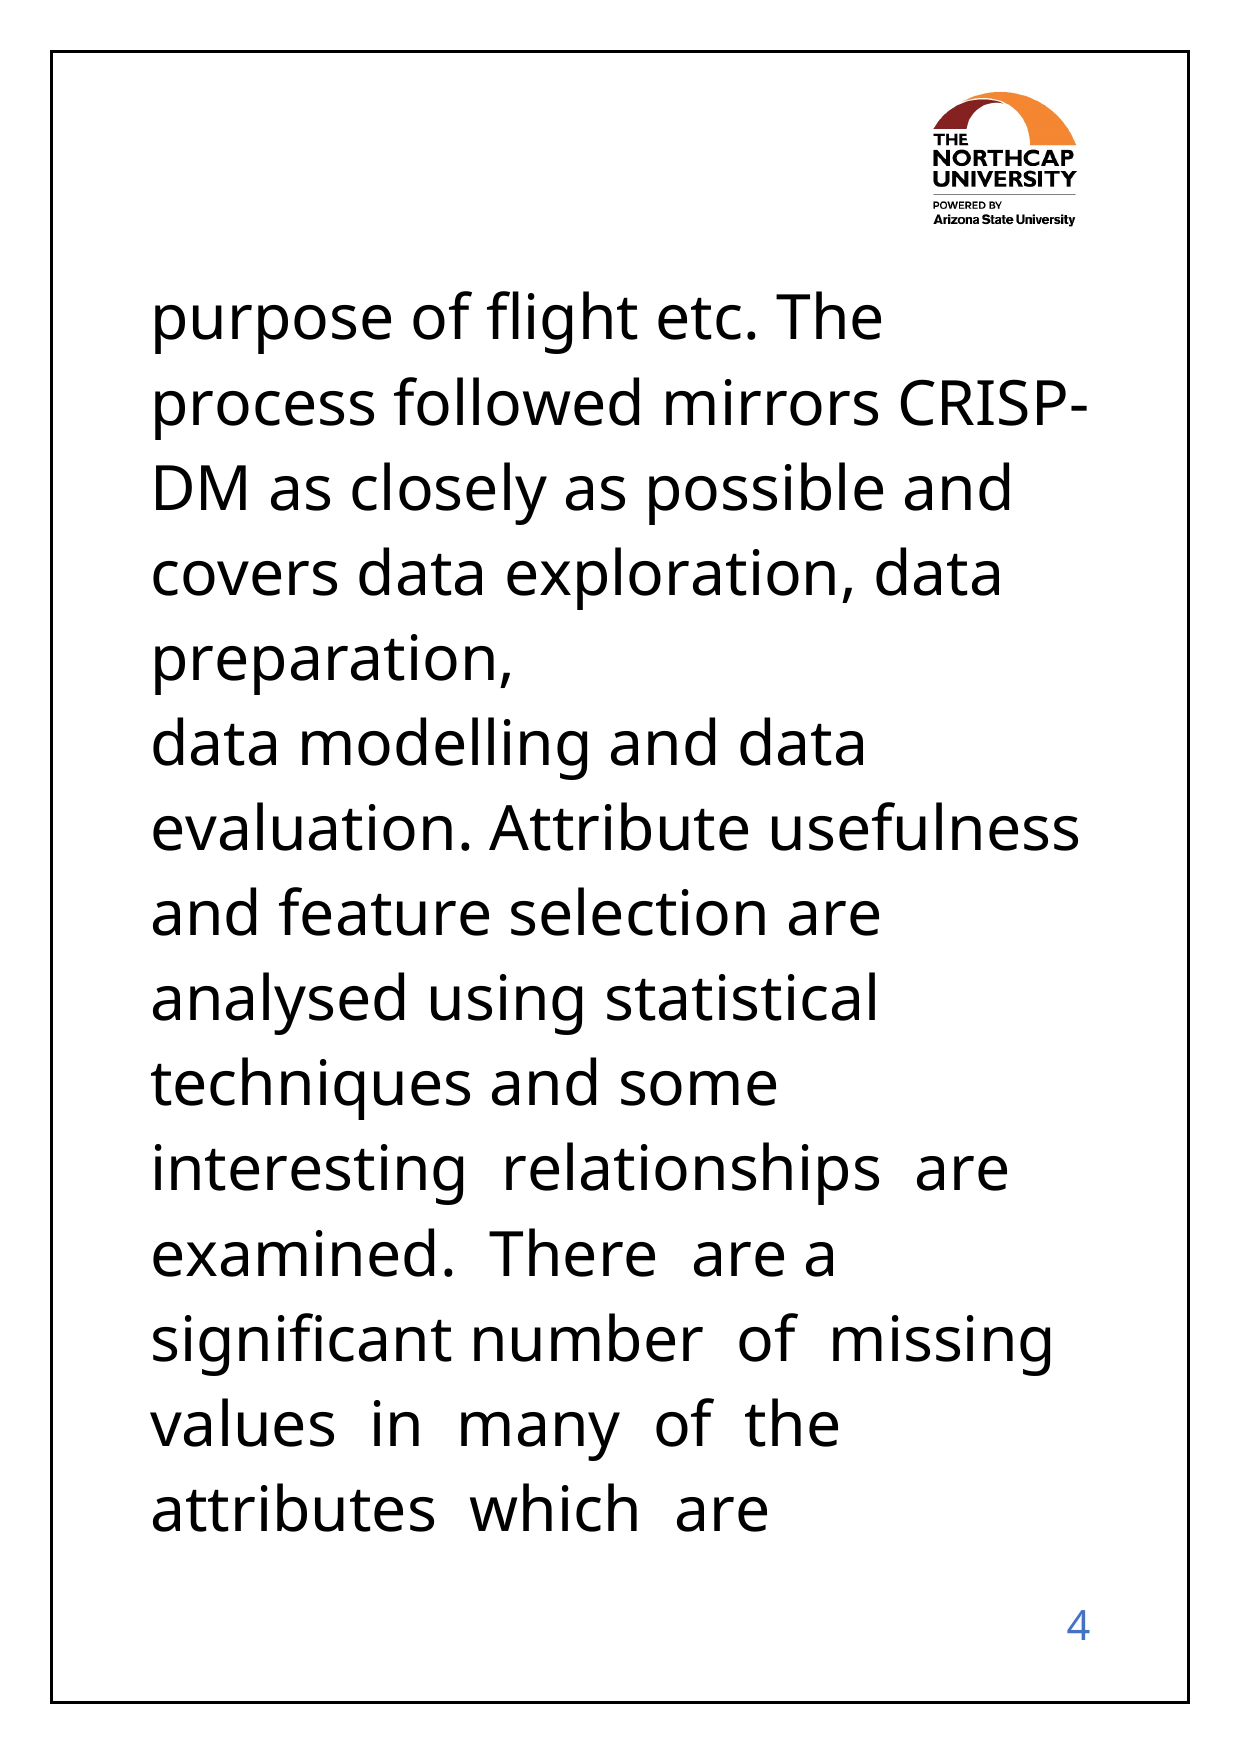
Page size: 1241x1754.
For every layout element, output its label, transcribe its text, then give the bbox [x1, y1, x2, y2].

picture [919, 73, 1091, 245]
text interesting relationships are examined. There are a significant number of missing values in many of the attributes which are [150, 1124, 1090, 1549]
text purpose of flight etc. The process followed mirrors CRISP-DM as closely as possible and covers data exploration, data preparation, [150, 273, 1090, 698]
text data modelling and data evaluation. Attribute usefulness and feature selection are analysed using statistical techniques and some [150, 698, 1090, 1124]
